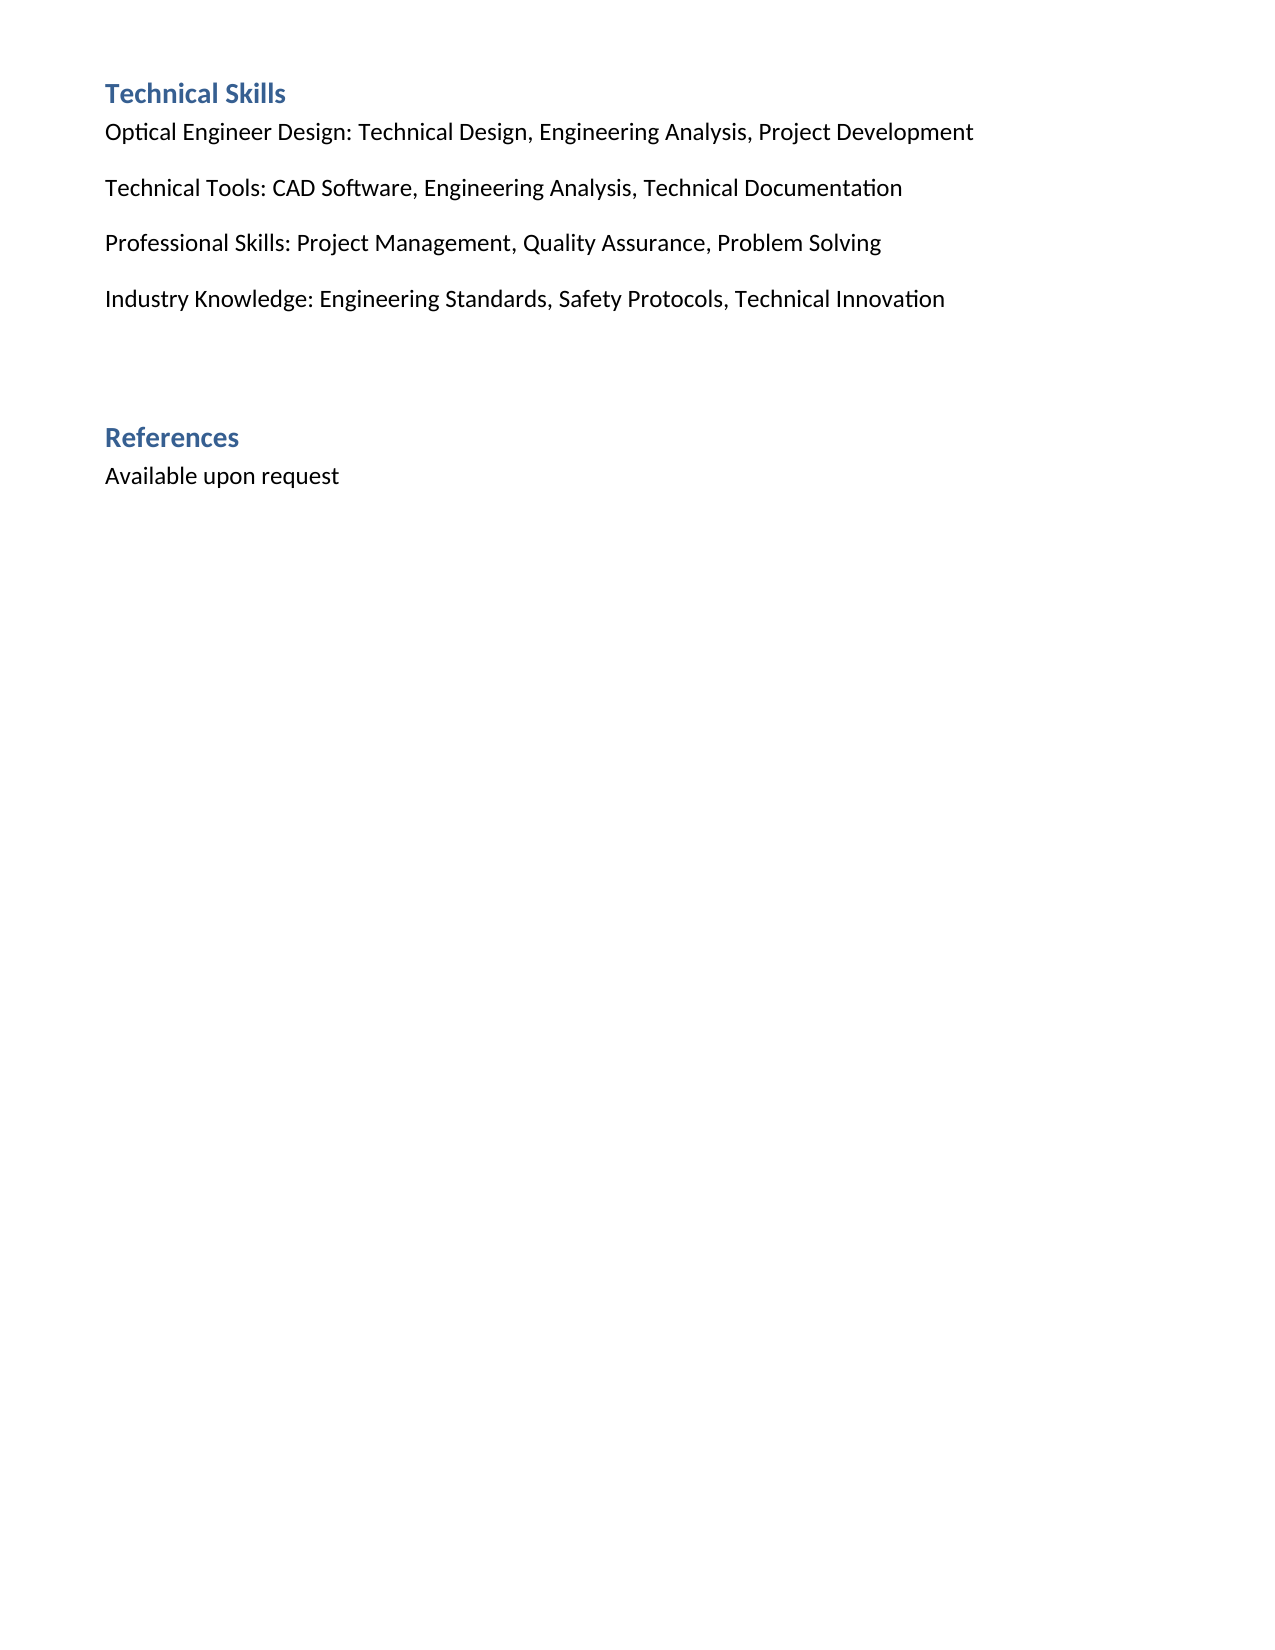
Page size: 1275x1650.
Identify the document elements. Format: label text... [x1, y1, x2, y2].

text Professional Skills: Project Management, Quality Assurance, Problem Solving [105, 228, 1170, 258]
subtitle Technical Skills [105, 75, 1170, 111]
text Industry Knowledge: Engineering Standards, Safety Protocols, Technical Innovation [105, 283, 1170, 314]
subtitle References [105, 419, 1170, 455]
text Optical Engineer Design: Technical Design, Engineering Analysis, Project Development [105, 116, 1170, 146]
text Technical Tools: CAD Software, Engineering Analysis, Technical Documentation [105, 172, 1170, 202]
text Available upon request [105, 460, 1170, 491]
